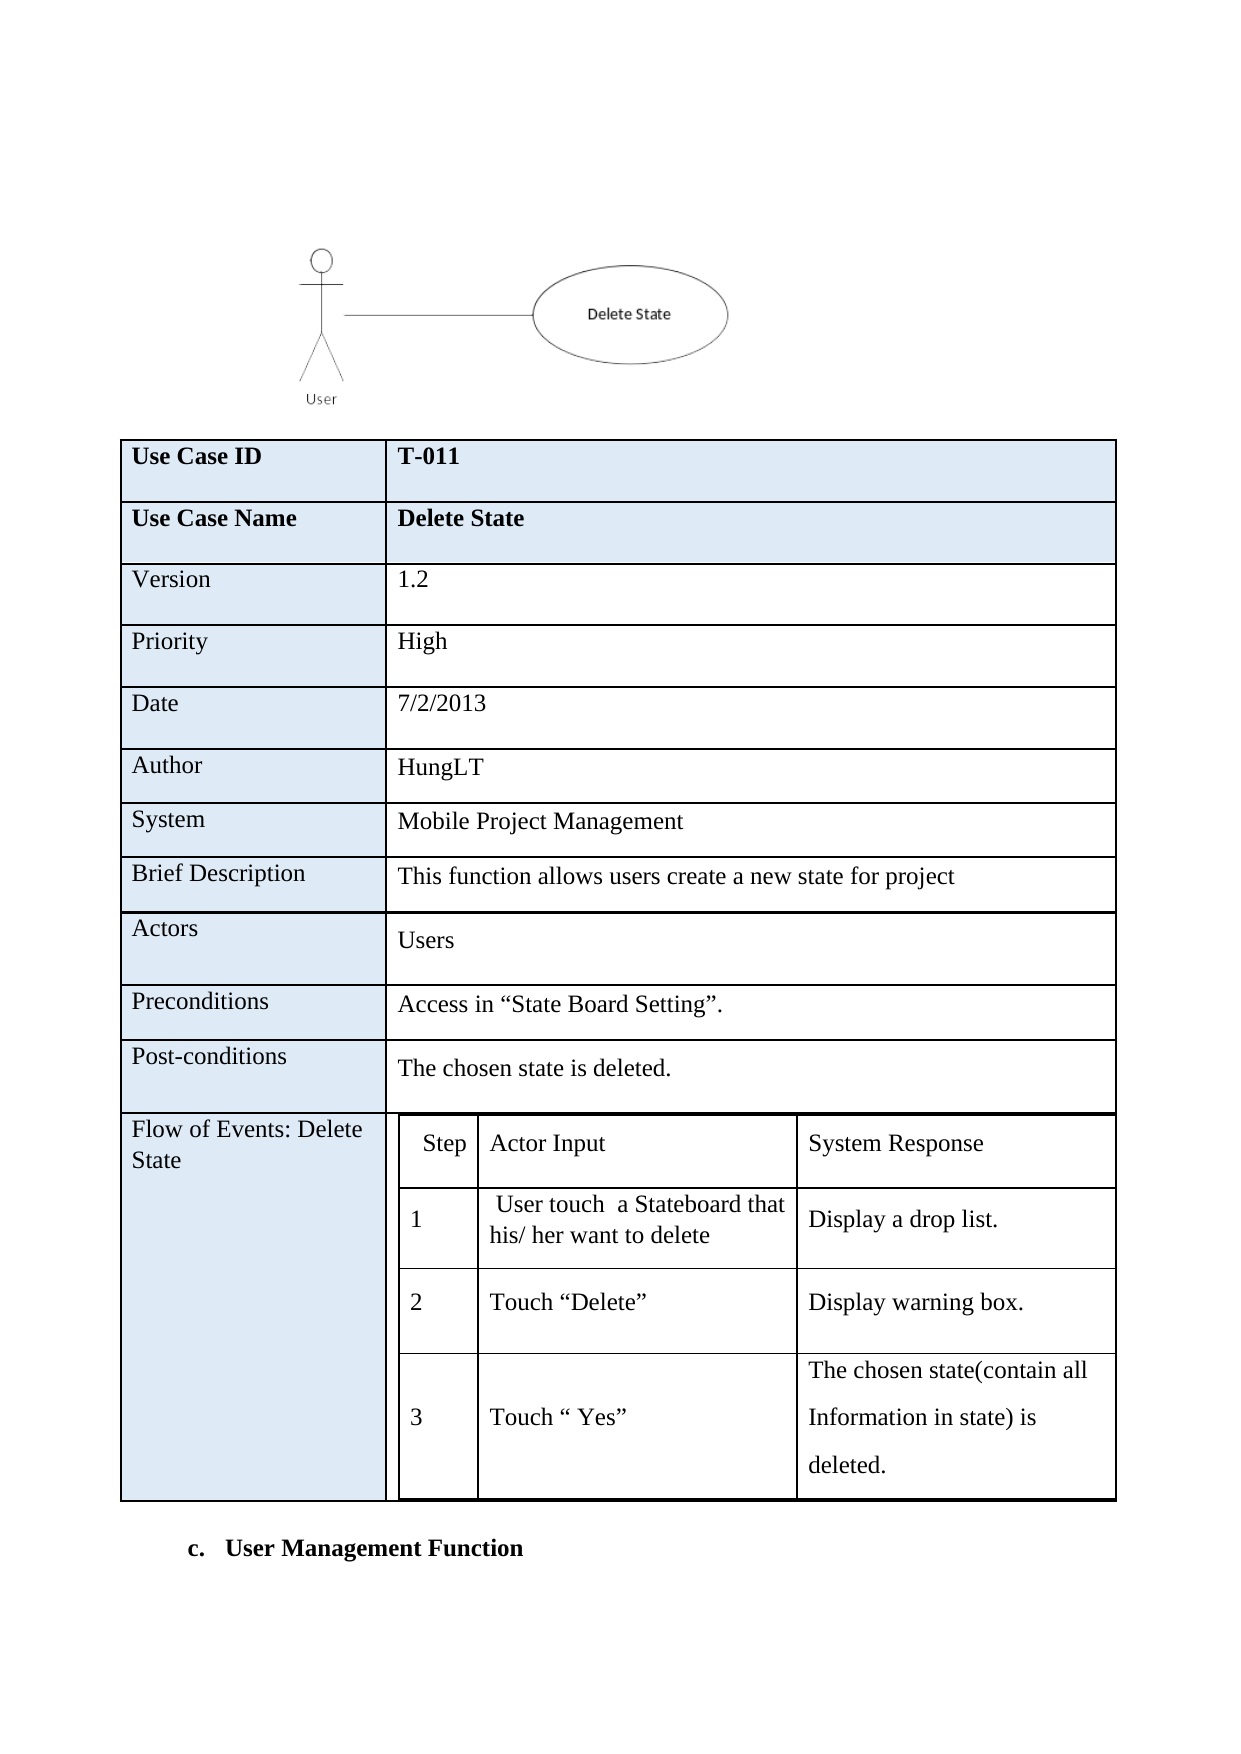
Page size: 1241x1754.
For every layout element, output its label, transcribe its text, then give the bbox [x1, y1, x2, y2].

table_cell Post-conditions [122, 1041, 385, 1112]
table_cell Use Case Name [122, 503, 385, 562]
table_cell Access in “State Board Setting”. [387, 986, 1115, 1039]
table_cell [479, 1354, 796, 1498]
table_cell [400, 1269, 477, 1353]
table_cell [387, 1114, 398, 1500]
table_cell System [122, 804, 385, 856]
table_cell [798, 1354, 1115, 1498]
table_cell [400, 1116, 477, 1187]
table_cell [479, 1116, 796, 1187]
table_cell Version [122, 565, 385, 624]
table_cell HungLT [387, 750, 1115, 802]
table_cell Users [387, 914, 1115, 984]
table_cell [400, 1189, 477, 1268]
table_cell The chosen state is deleted. [387, 1041, 1115, 1112]
table_cell [798, 1189, 1115, 1268]
list User Management Function [187, 1533, 1090, 1562]
table_cell Delete State [387, 503, 1115, 562]
table_cell [798, 1269, 1115, 1353]
table_cell [400, 1354, 477, 1498]
table_cell This function allows users create a new state for project [387, 858, 1115, 911]
table_cell High [387, 626, 1115, 686]
table_cell Actors [122, 914, 385, 984]
table_cell Mobile Project Management [387, 804, 1115, 856]
table_cell Brief Description [122, 858, 385, 911]
table_cell Date [122, 688, 385, 748]
table_cell [798, 1116, 1115, 1187]
table_cell Flow of Events: Delete State [122, 1114, 385, 1500]
table_cell [479, 1269, 796, 1353]
table_cell Author [122, 750, 385, 802]
table_header T-011 [387, 441, 1115, 501]
table_cell 7/2/2013 [387, 688, 1115, 748]
table_cell Preconditions [122, 986, 385, 1039]
table_cell Priority [122, 626, 385, 686]
table_cell 1.2 [387, 565, 1115, 624]
table_header Use Case ID [122, 441, 385, 501]
table_cell [479, 1189, 796, 1268]
